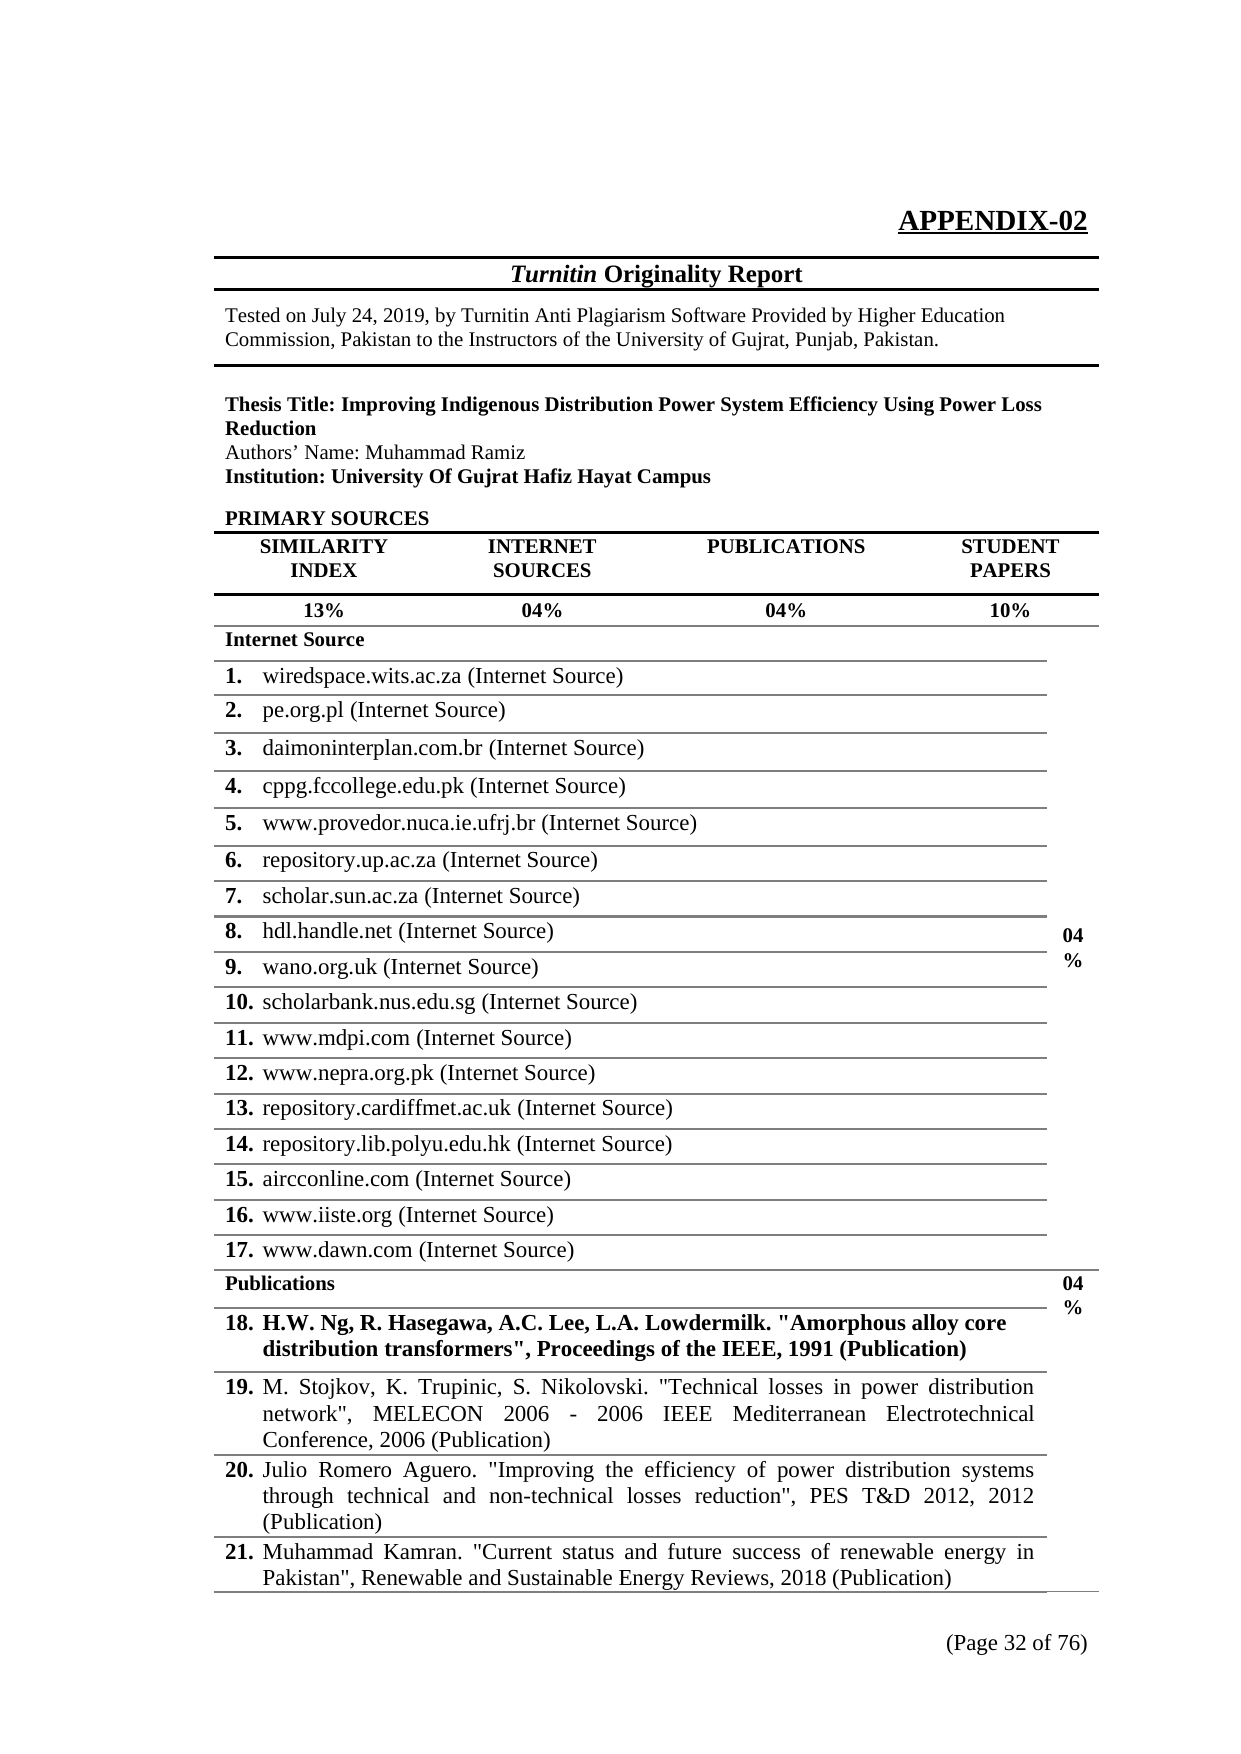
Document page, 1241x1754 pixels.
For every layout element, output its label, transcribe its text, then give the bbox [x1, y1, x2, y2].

table_cell SIMILARITY INDEX [214, 534, 434, 593]
table_cell wiredspace.wits.ac.za (Internet Source) [214, 662, 1047, 694]
table_cell www.nepra.org.pk (Internet Source) [214, 1059, 1047, 1092]
table_cell scholar.sun.ac.za (Internet Source) [214, 882, 1047, 915]
table_cell 04% [1047, 627, 1099, 1268]
table_cell Julio Romero Aguero. "Improving the efficiency of power distribution systems through technical and non-technical losses reduction", PES T&D 2012, 2012 (Publication) [214, 1456, 1047, 1536]
table_cell Publications [214, 1271, 1047, 1307]
table_cell cppg.fccollege.edu.pk (Internet Source) [214, 772, 1047, 807]
table_cell www.mdpi.com (Internet Source) [214, 1024, 1047, 1057]
table_cell STUDENT PAPERS [922, 534, 1099, 593]
table_cell www.dawn.com (Internet Source) [214, 1236, 1047, 1268]
table_cell 04% [434, 596, 650, 624]
table_cell PUBLICATIONS [650, 534, 922, 593]
table_cell INTERNET SOURCES [434, 534, 650, 593]
table_cell PRIMARY SOURCES [214, 506, 1099, 531]
table_cell Thesis Title: Improving Indigenous Distribution Power System Efficiency Using Power Loss Reduction Authors’ Name: Muhammad Ramiz Institution: University Of Gujrat Hafiz Hayat Campus [214, 367, 1099, 506]
table_cell Internet Source [214, 627, 1047, 660]
table_cell scholarbank.nus.edu.sg (Internet Source) [214, 988, 1047, 1022]
table_cell hdl.handle.net (Internet Source) [214, 918, 1047, 951]
table_cell repository.up.ac.za (Internet Source) [214, 847, 1047, 880]
table_cell Tested on July 24, 2019, by Turnitin Anti Plagiarism Software Provided by Higher Education Commission, Pakistan to the Instructors of the University of Gujrat, Punjab, Pakistan. [214, 291, 1099, 364]
text APPENDIX-02 [225, 203, 1087, 236]
table_cell aircconline.com (Internet Source) [214, 1165, 1047, 1199]
table_cell wano.org.uk (Internet Source) [214, 953, 1047, 986]
table_cell 04% [1047, 1271, 1099, 1591]
table_cell daimoninterplan.com.br (Internet Source) [214, 734, 1047, 769]
table_cell www.iiste.org (Internet Source) [214, 1201, 1047, 1234]
table_cell www.provedor.nuca.ie.ufrj.br (Internet Source) [214, 809, 1047, 844]
table_cell 13% [214, 596, 434, 624]
table_cell repository.lib.polyu.edu.hk (Internet Source) [214, 1130, 1047, 1163]
table_cell 04% [650, 596, 922, 624]
table_cell M. Stojkov, K. Trupinic, S. Nikolovski. "Technical losses in power distribution network", MELECON 2006 - 2006 IEEE Mediterranean Electrotechnical Conference, 2006 (Publication) [214, 1373, 1047, 1453]
table_header Turnitin Originality Report [214, 259, 1099, 287]
table_cell H.W. Ng, R. Hasegawa, A.C. Lee, L.A. Lowdermilk. "Amorphous alloy core distribution transformers", Proceedings of the IEEE, 1991 (Publication) [214, 1309, 1047, 1371]
table_cell pe.org.pl (Internet Source) [214, 696, 1047, 732]
table_cell Muhammad Kamran. "Current status and future success of renewable energy in Pakistan", Renewable and Sustainable Energy Reviews, 2018 (Publication) [214, 1538, 1047, 1591]
table_cell 10% [922, 596, 1099, 624]
table_cell repository.cardiffmet.ac.uk (Internet Source) [214, 1095, 1047, 1128]
